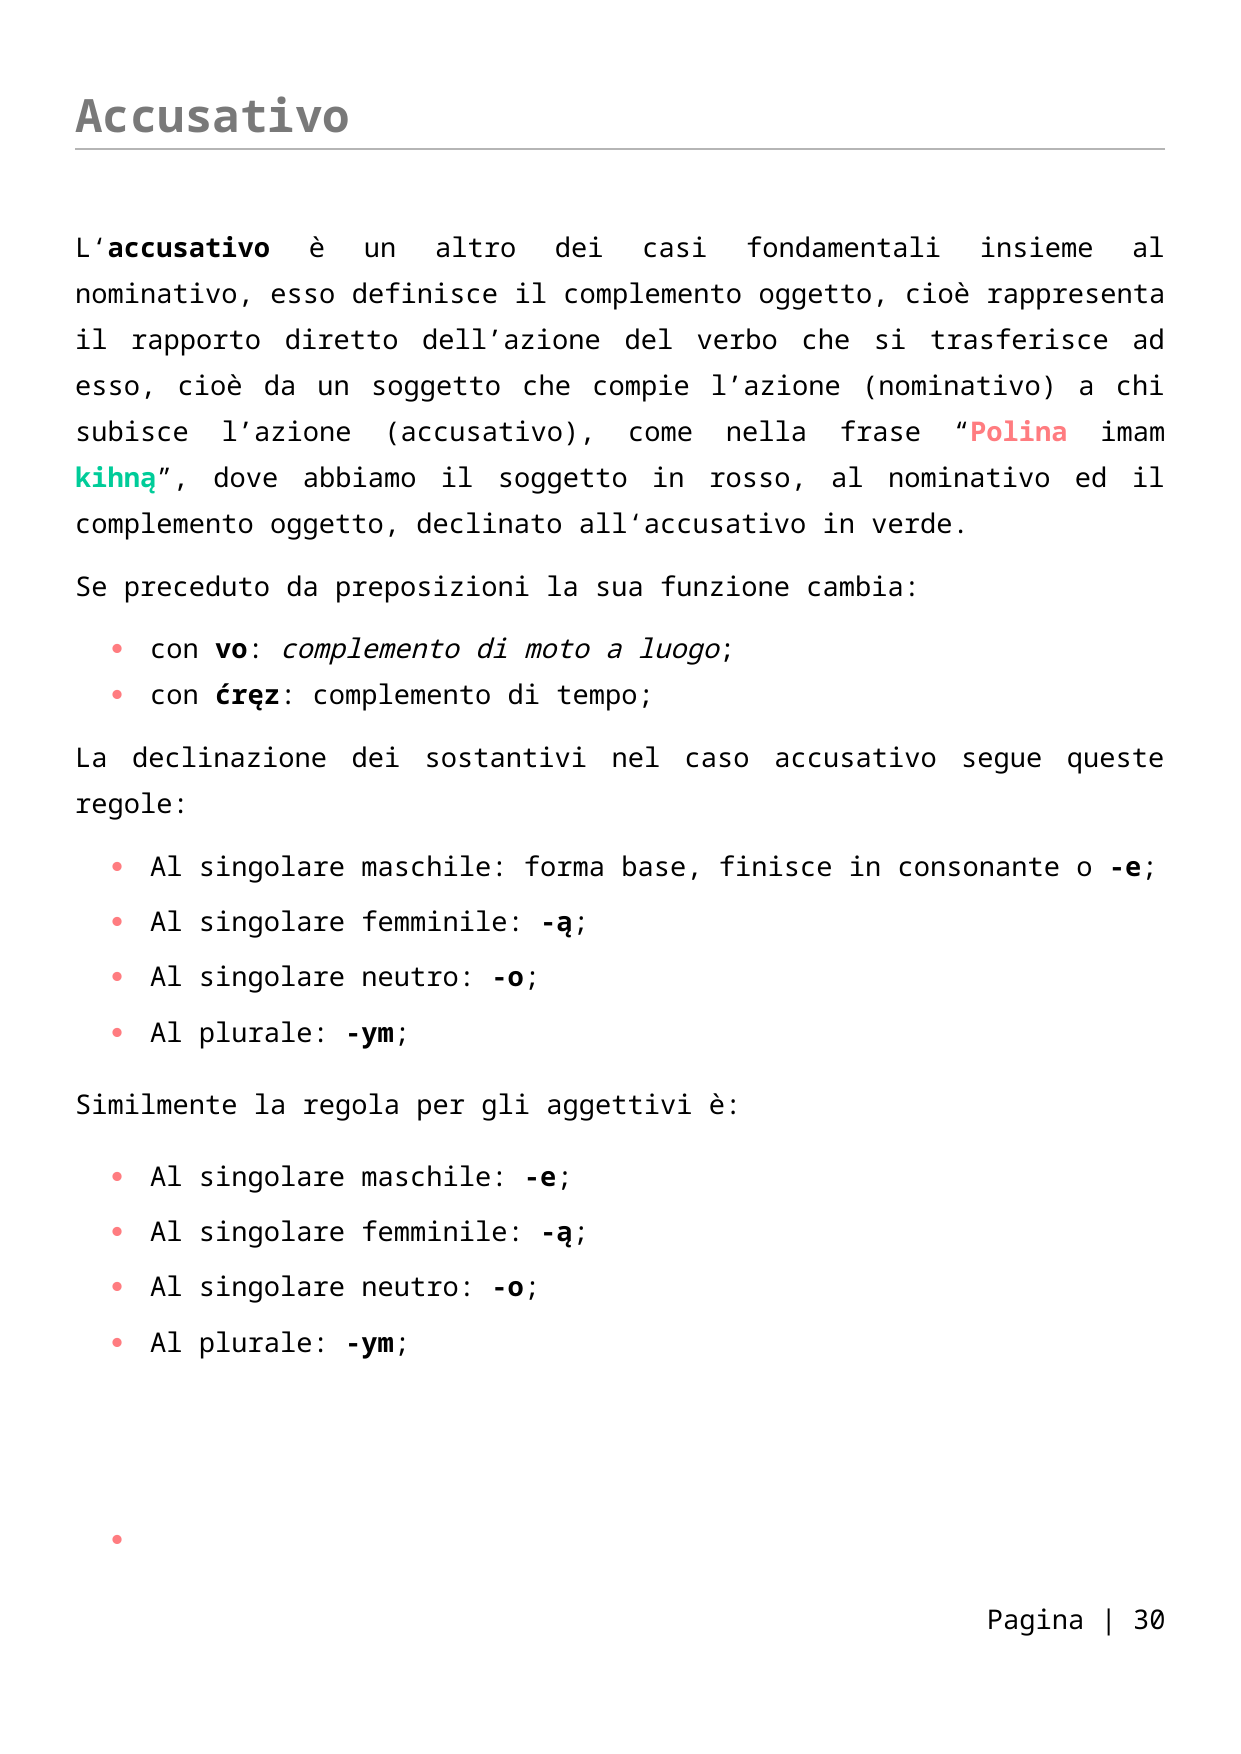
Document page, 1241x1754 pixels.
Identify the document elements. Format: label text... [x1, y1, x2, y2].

list Al singolare maschile: forma base, finisce in consonante o -e; [112, 847, 1165, 884]
list Al plurale: -ym; [112, 1013, 1165, 1050]
text La declinazione dei sostantivi nel caso accusativo segue queste regole: [75, 738, 1165, 821]
list Al plurale: -ym; [112, 1323, 1165, 1360]
list Al singolare femminile: -ą; [112, 903, 1165, 939]
list Al singolare neutro: -o; [112, 958, 1165, 995]
list Al singolare maschile: -e; [112, 1157, 1165, 1194]
list con vo: complemento di moto a luogo; [112, 630, 1165, 667]
list con ćręz: complemento di tempo; [112, 676, 1165, 713]
list Al singolare femminile: -ą; [112, 1212, 1165, 1249]
text Similmente la regola per gli aggettivi è: [75, 1085, 1165, 1122]
list Al singolare neutro: -o; [112, 1268, 1165, 1305]
text L‘accusativo è un altro dei casi fondamentali insieme al nominativo, esso definisce il complemento oggetto, cioè rappresenta il rapporto diretto dell’azione del verbo che si trasferisce ad esso, cioè da un soggetto che compie l’azione (nominativo) a chi subisce l’azione (accusativo), come nella frase “Polina imam kihną”, dove abbiamo il soggetto in rosso, al nominativo ed il complemento oggetto, declinato all‘accusativo in verde. [75, 228, 1165, 541]
subtitle Accusativo [75, 83, 1165, 148]
text Se preceduto da preposizioni la sua funzione cambia: [75, 567, 1165, 604]
